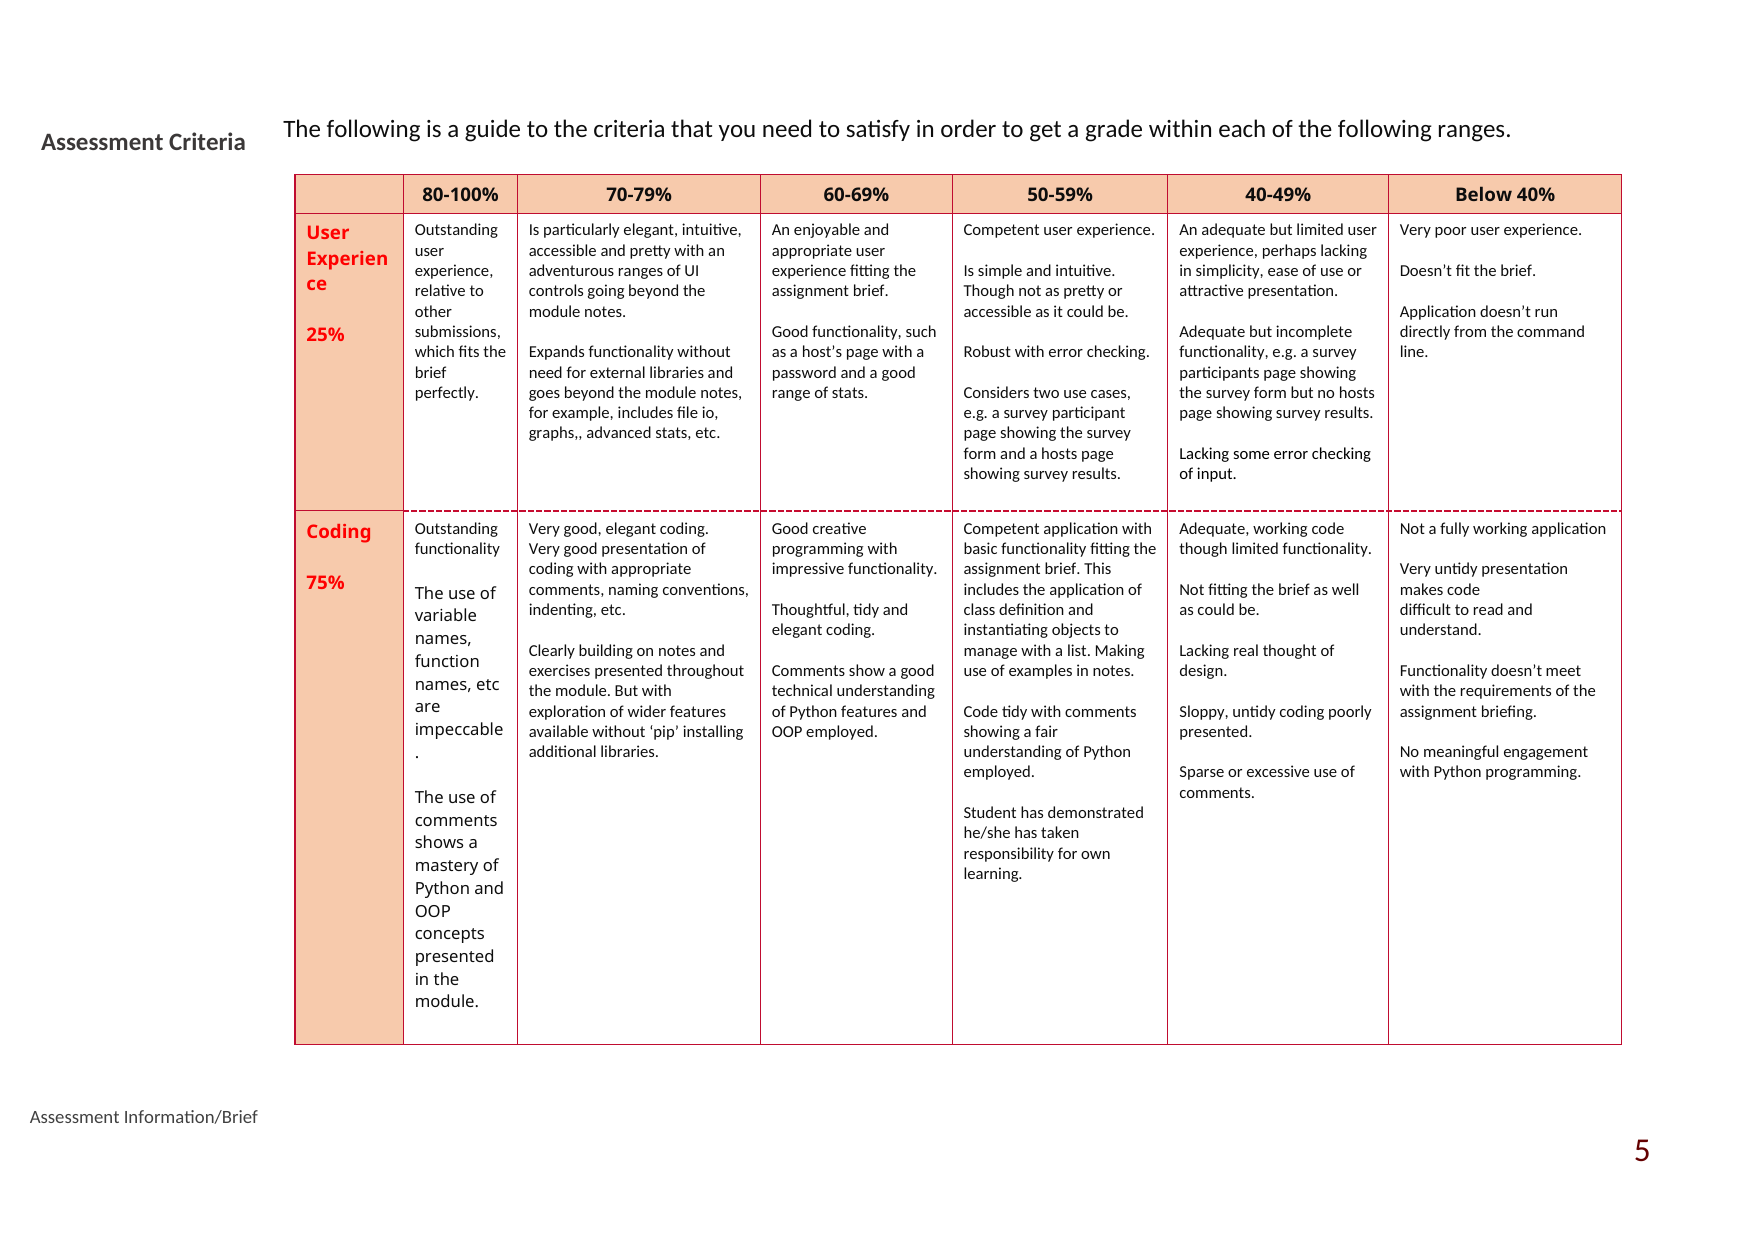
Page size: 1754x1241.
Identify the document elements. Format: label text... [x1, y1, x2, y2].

table_header The following is a guide to the criteria that you need to satisfy in order to get a grade within each of the following ranges. [272, 104, 1633, 1054]
table_header Assessment Criteria [30, 104, 272, 1054]
